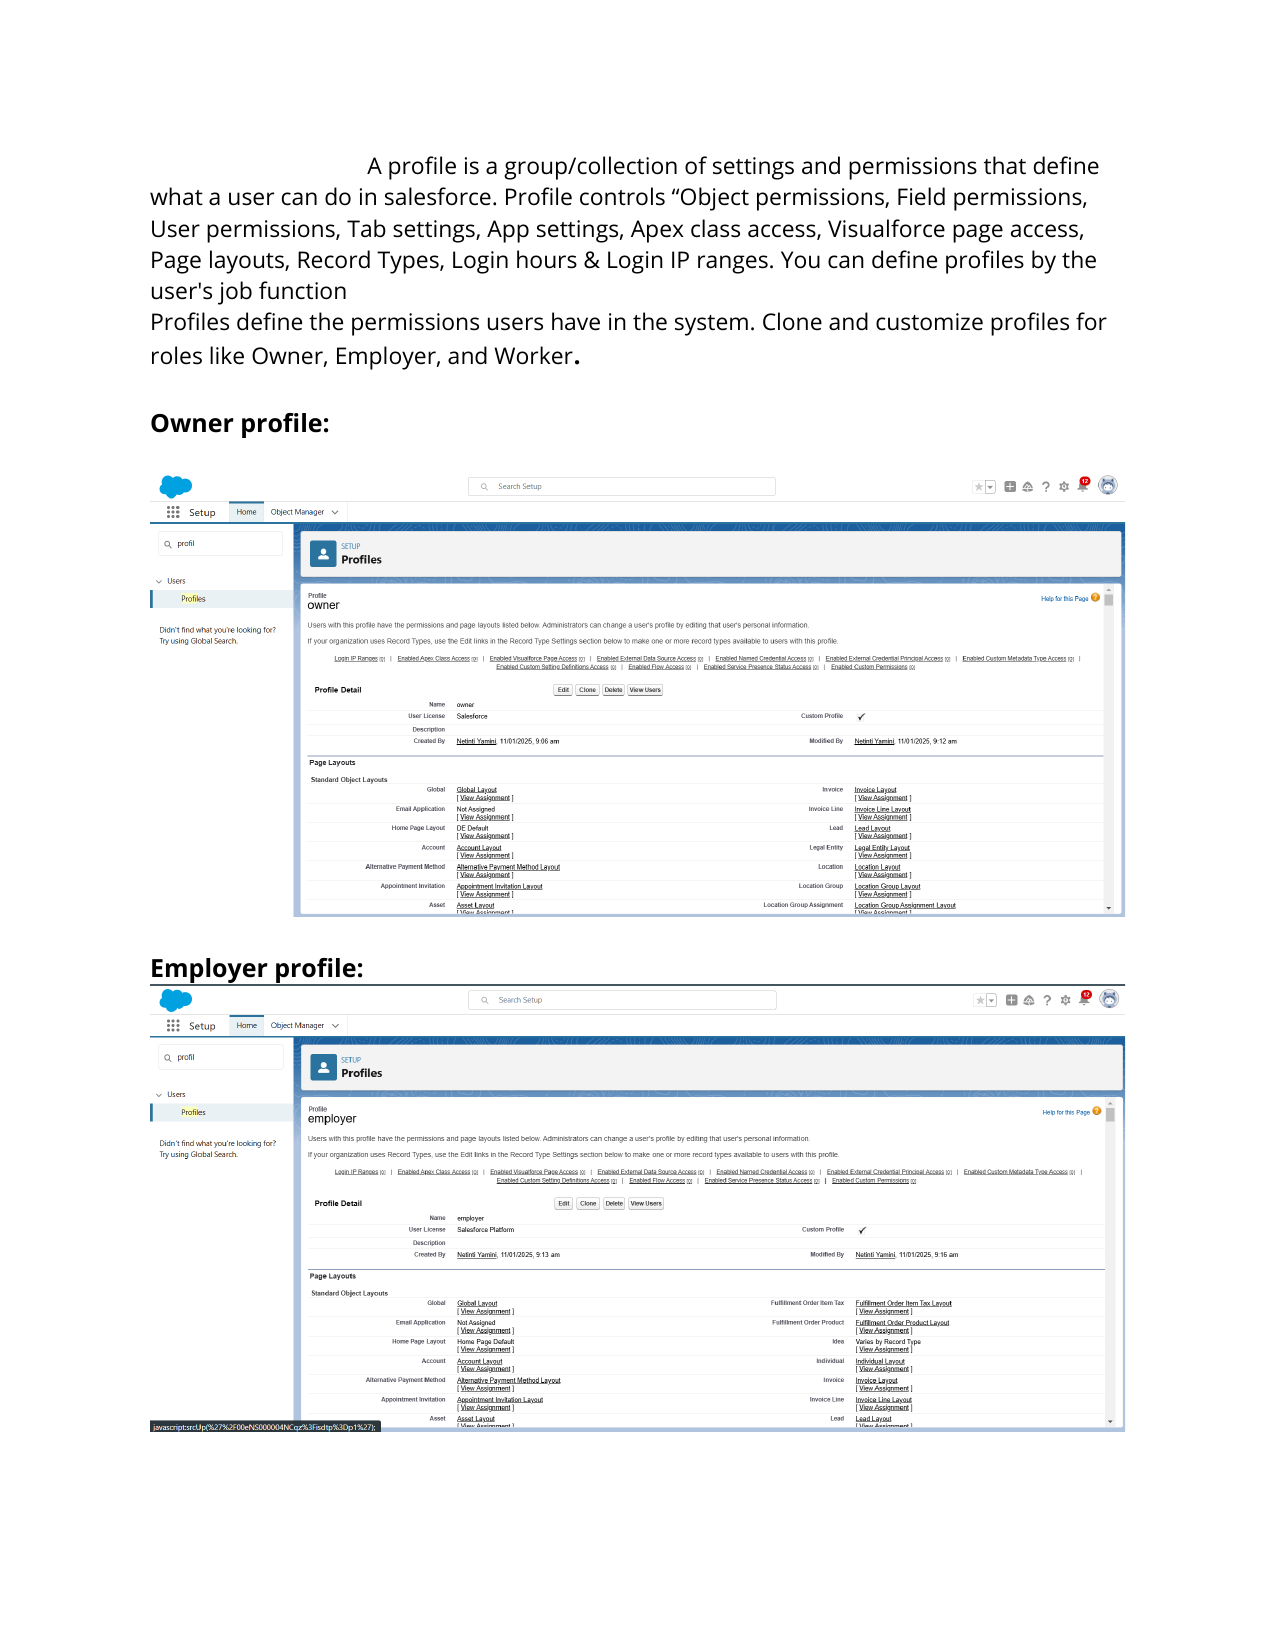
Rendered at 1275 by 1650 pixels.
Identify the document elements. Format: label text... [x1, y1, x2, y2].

picture [150, 473, 1125, 917]
text Employer profile: [150, 951, 1125, 984]
picture [150, 984, 1125, 1432]
text Profiles define the permissions users have in the system. Clone and customize profiles for roles like Owner, Employer, and Worker. [150, 306, 1125, 372]
text Owner profile: [150, 406, 1125, 440]
text A profile is a group/collection of settings and permissions that define what a user can do in salesforce. Profile controls “Object permissions, Field permissions, User permissions, Tab settings, App settings, Apex class access, Visualforce page access, Page layouts, Record Types, Login hours & Login IP ranges. You can define profiles by the user's job function [150, 150, 1125, 306]
